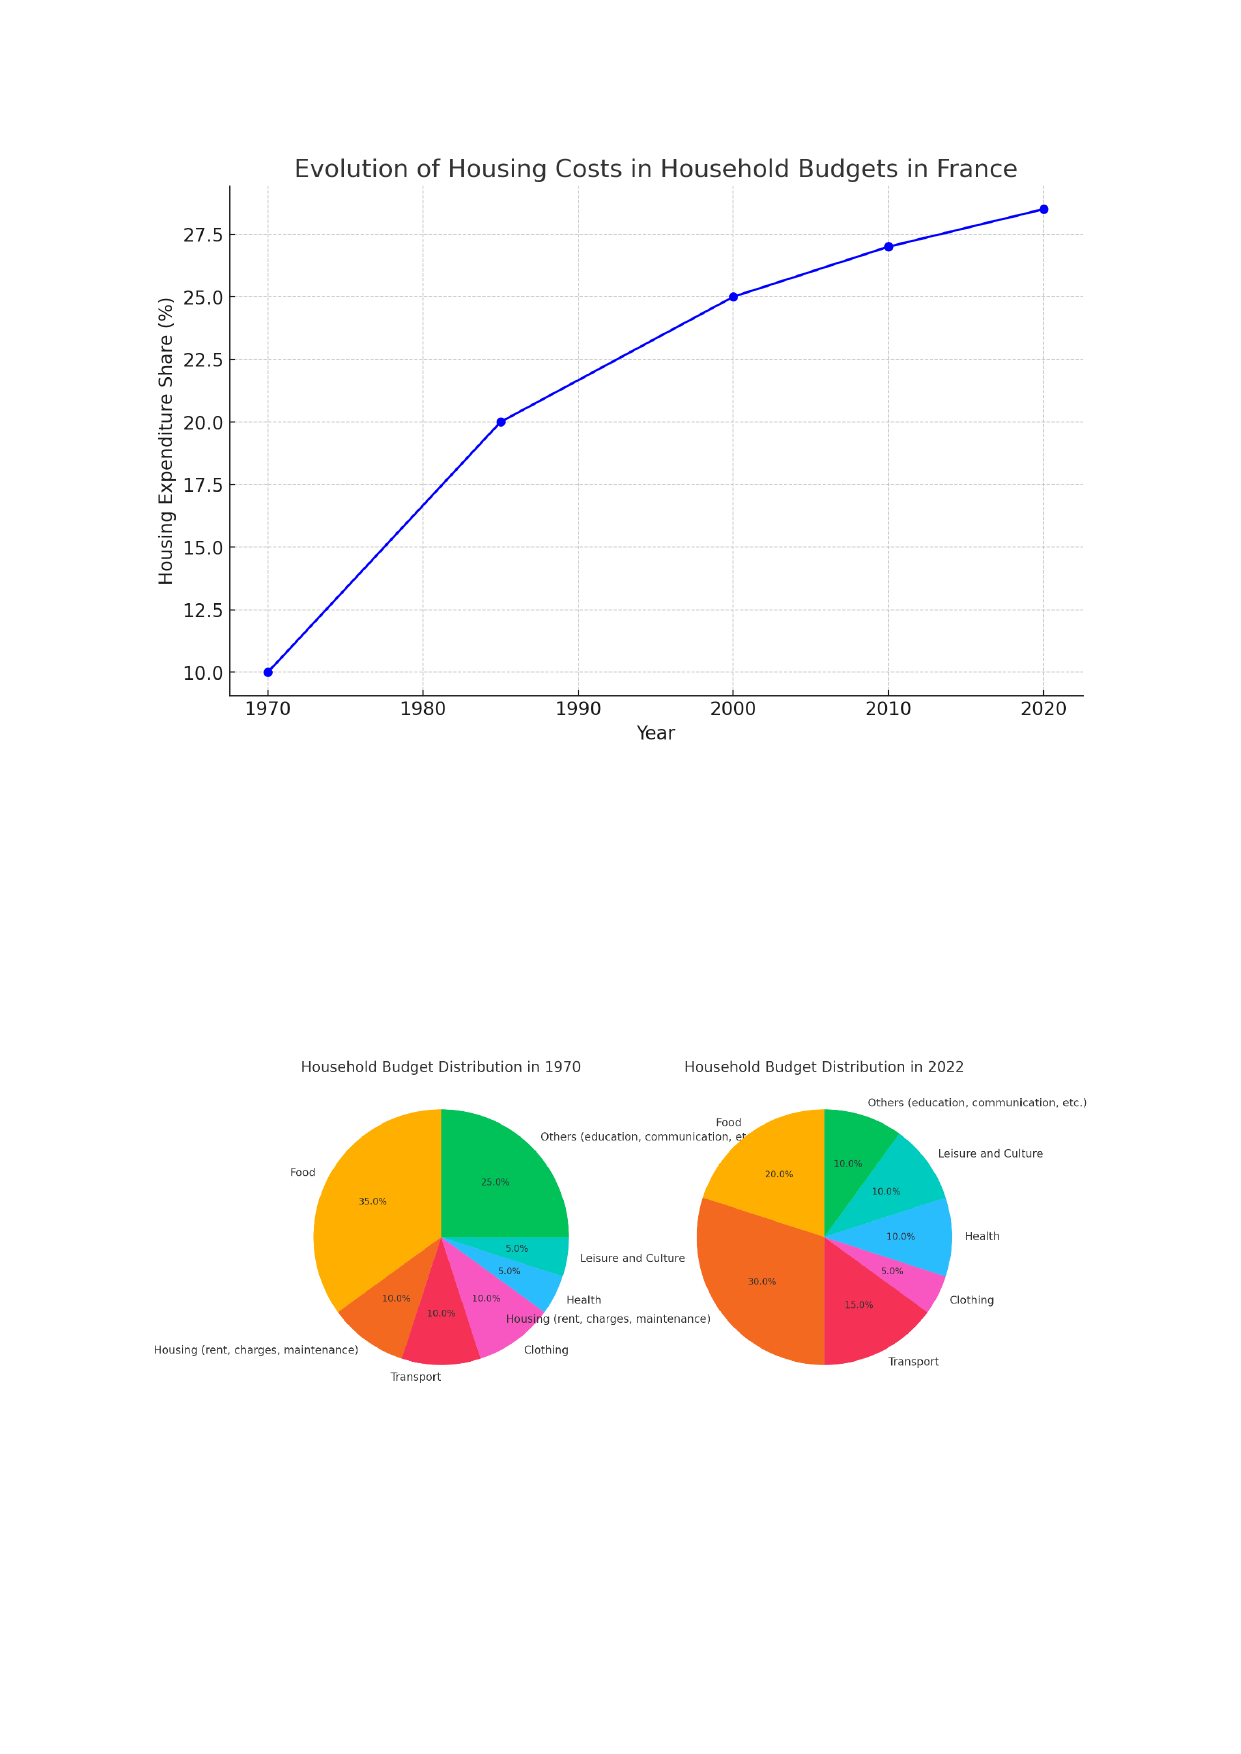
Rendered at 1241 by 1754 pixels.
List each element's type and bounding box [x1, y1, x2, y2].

picture [147, 1054, 1093, 1403]
picture [147, 147, 1093, 754]
